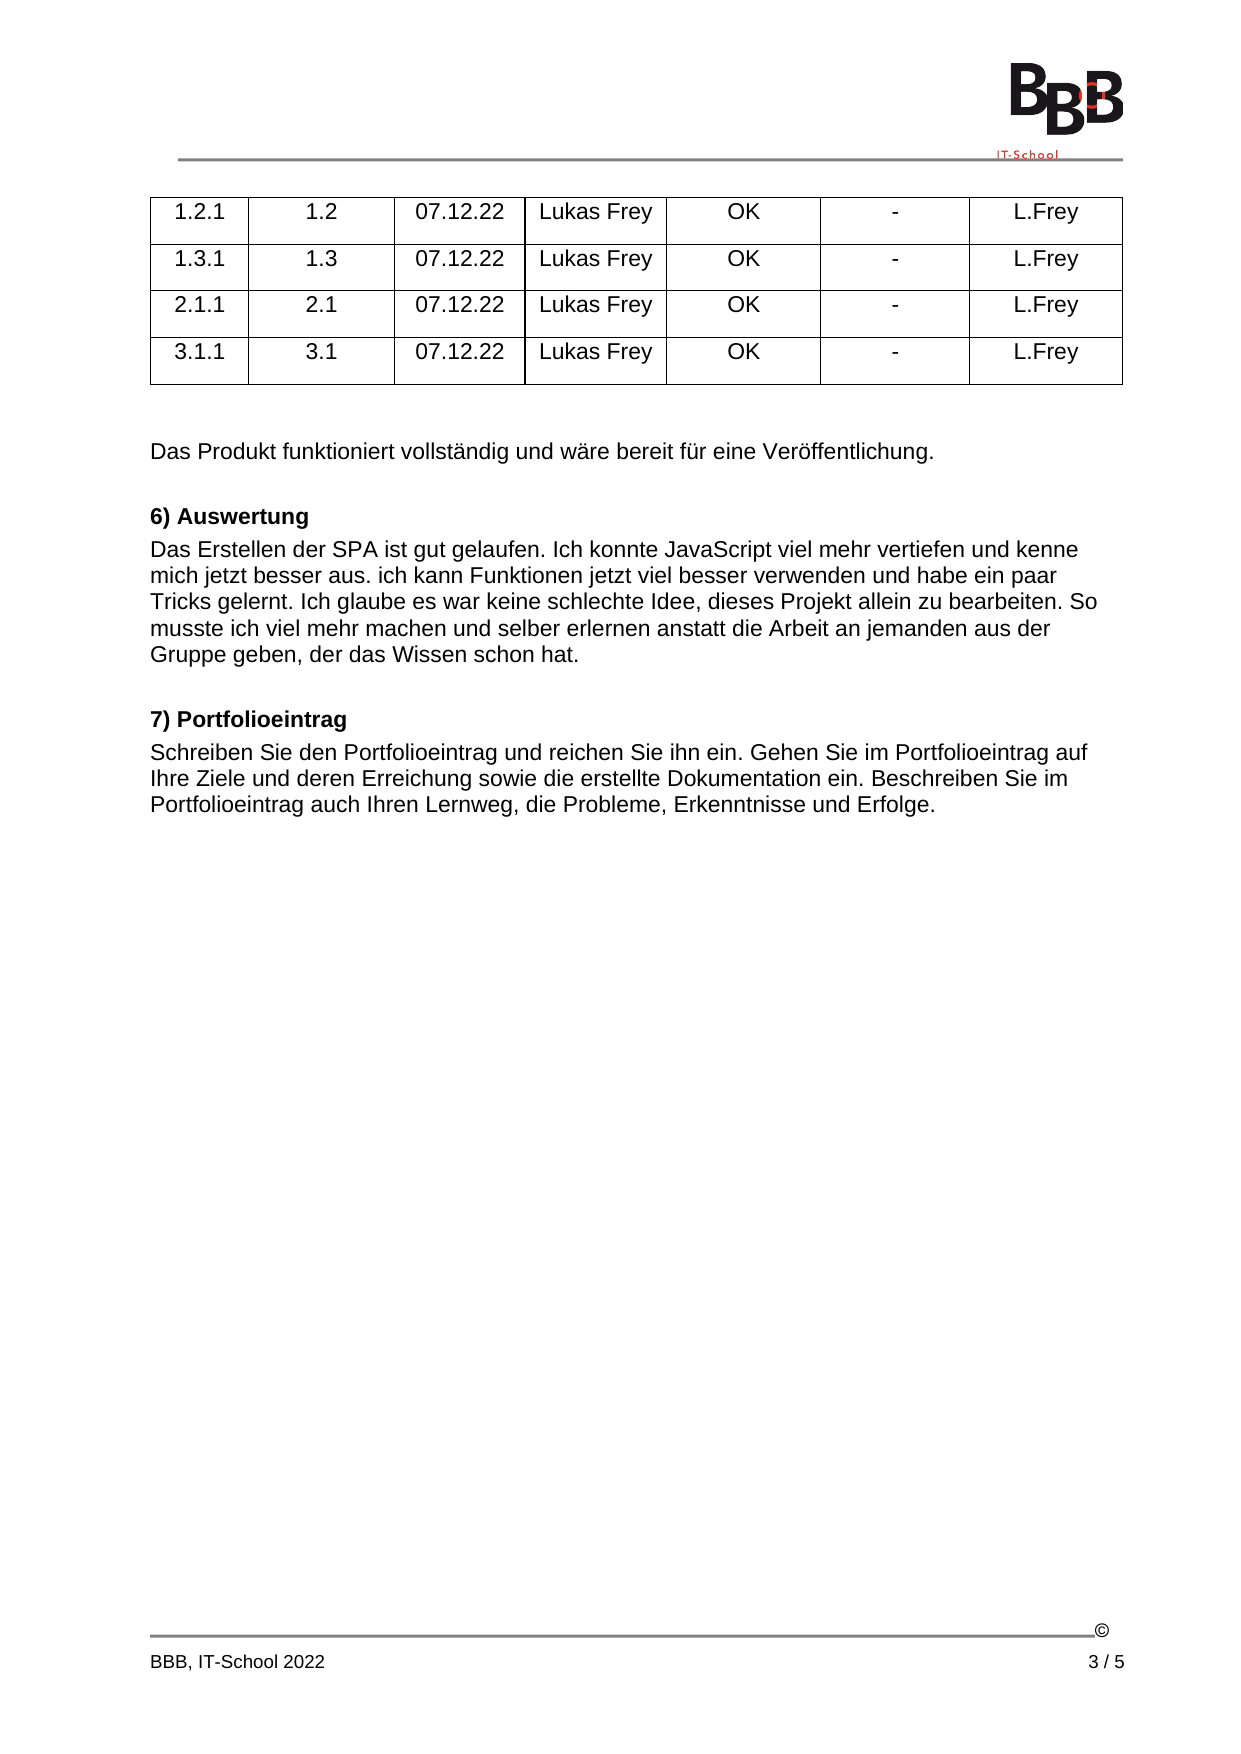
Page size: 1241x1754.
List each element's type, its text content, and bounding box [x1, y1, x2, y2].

table_cell 1.3.1 [151, 245, 248, 290]
text Schreiben Sie den Portfolioeintrag und reichen Sie ihn ein. Gehen Sie im Portfolioeintrag auf Ihre Ziele und deren Erreichung sowie die erstellte Dokumentation ein. Beschreiben Sie im Portfolioeintrag auch Ihren Lernweg, die Probleme, Erkenntnisse und Erfolge. [150, 739, 1123, 818]
table_cell 1.2 [249, 198, 394, 244]
table_cell OK [667, 291, 820, 337]
table_cell - [821, 245, 969, 290]
table_cell Lukas Frey [526, 245, 666, 290]
table_cell 2.1.1 [151, 291, 248, 337]
table_cell - [821, 198, 969, 244]
table_cell Lukas Frey [526, 198, 666, 244]
table_cell 3.1 [249, 338, 394, 384]
table_cell 2.1 [249, 291, 394, 337]
table_cell 07.12.22 [395, 338, 524, 384]
table_cell 07.12.22 [395, 198, 524, 244]
table_cell 1.2.1 [151, 198, 248, 244]
text Das Produkt funktioniert vollständig und wäre bereit für eine Veröffentlichung. [150, 438, 1123, 464]
table_cell Lukas Frey [526, 291, 666, 337]
table_cell - [821, 338, 969, 384]
table_cell - [821, 291, 969, 337]
table_cell L.Frey [970, 338, 1122, 384]
table_cell Lukas Frey [526, 338, 666, 384]
subtitle 6) Auswertung [150, 503, 1123, 529]
table_cell OK [667, 198, 820, 244]
subtitle 7) Portfolioeintrag [150, 706, 1123, 732]
table_cell 07.12.22 [395, 245, 524, 290]
table_cell 1.3 [249, 245, 394, 290]
table_cell 3.1.1 [151, 338, 248, 384]
picture [997, 63, 1123, 159]
table_cell L.Frey [970, 198, 1122, 244]
table_cell L.Frey [970, 245, 1122, 290]
table_cell L.Frey [970, 291, 1122, 337]
table_cell OK [667, 245, 820, 290]
table_cell 07.12.22 [395, 291, 524, 337]
text Das Erstellen der SPA ist gut gelaufen. Ich konnte JavaScript viel mehr vertiefen und kenne mich jetzt besser aus. ich kann Funktionen jetzt viel besser verwenden und habe ein paar Tricks gelernt. Ich glaube es war keine schlechte Idee, dieses Projekt allein zu bearbeiten. So musste ich viel mehr machen und selber erlernen anstatt die Arbeit an jemanden aus der Gruppe geben, der das Wissen schon hat. [150, 536, 1123, 667]
table_cell OK [667, 338, 820, 384]
